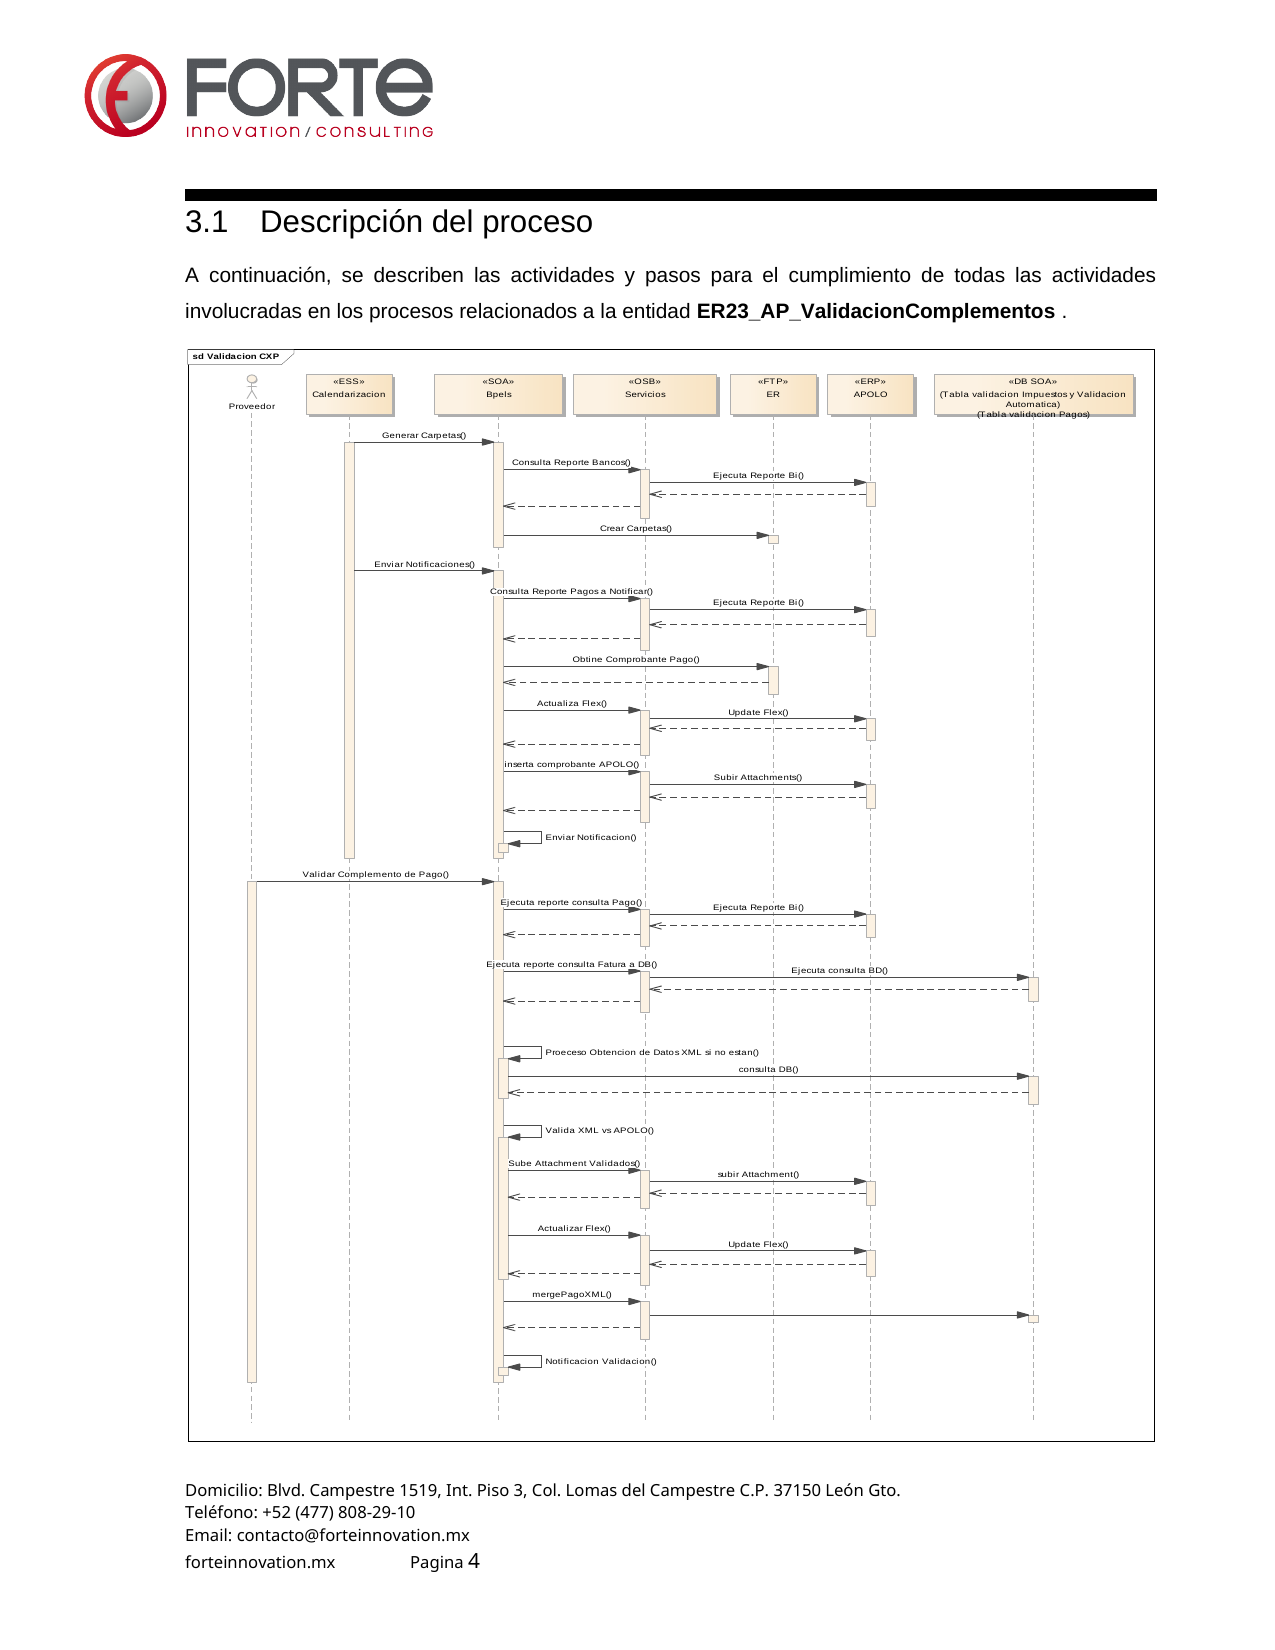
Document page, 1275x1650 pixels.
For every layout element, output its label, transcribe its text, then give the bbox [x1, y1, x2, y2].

picture [84, 54, 433, 137]
subtitle Descripción del proceso [185, 201, 1157, 239]
text A continuación, se describen las actividades y pasos para el cumplimiento de todas las actividades involucradas en los procesos relacionados a la entidad ER23_AP_ValidacionComplementos . [185, 263, 1157, 323]
